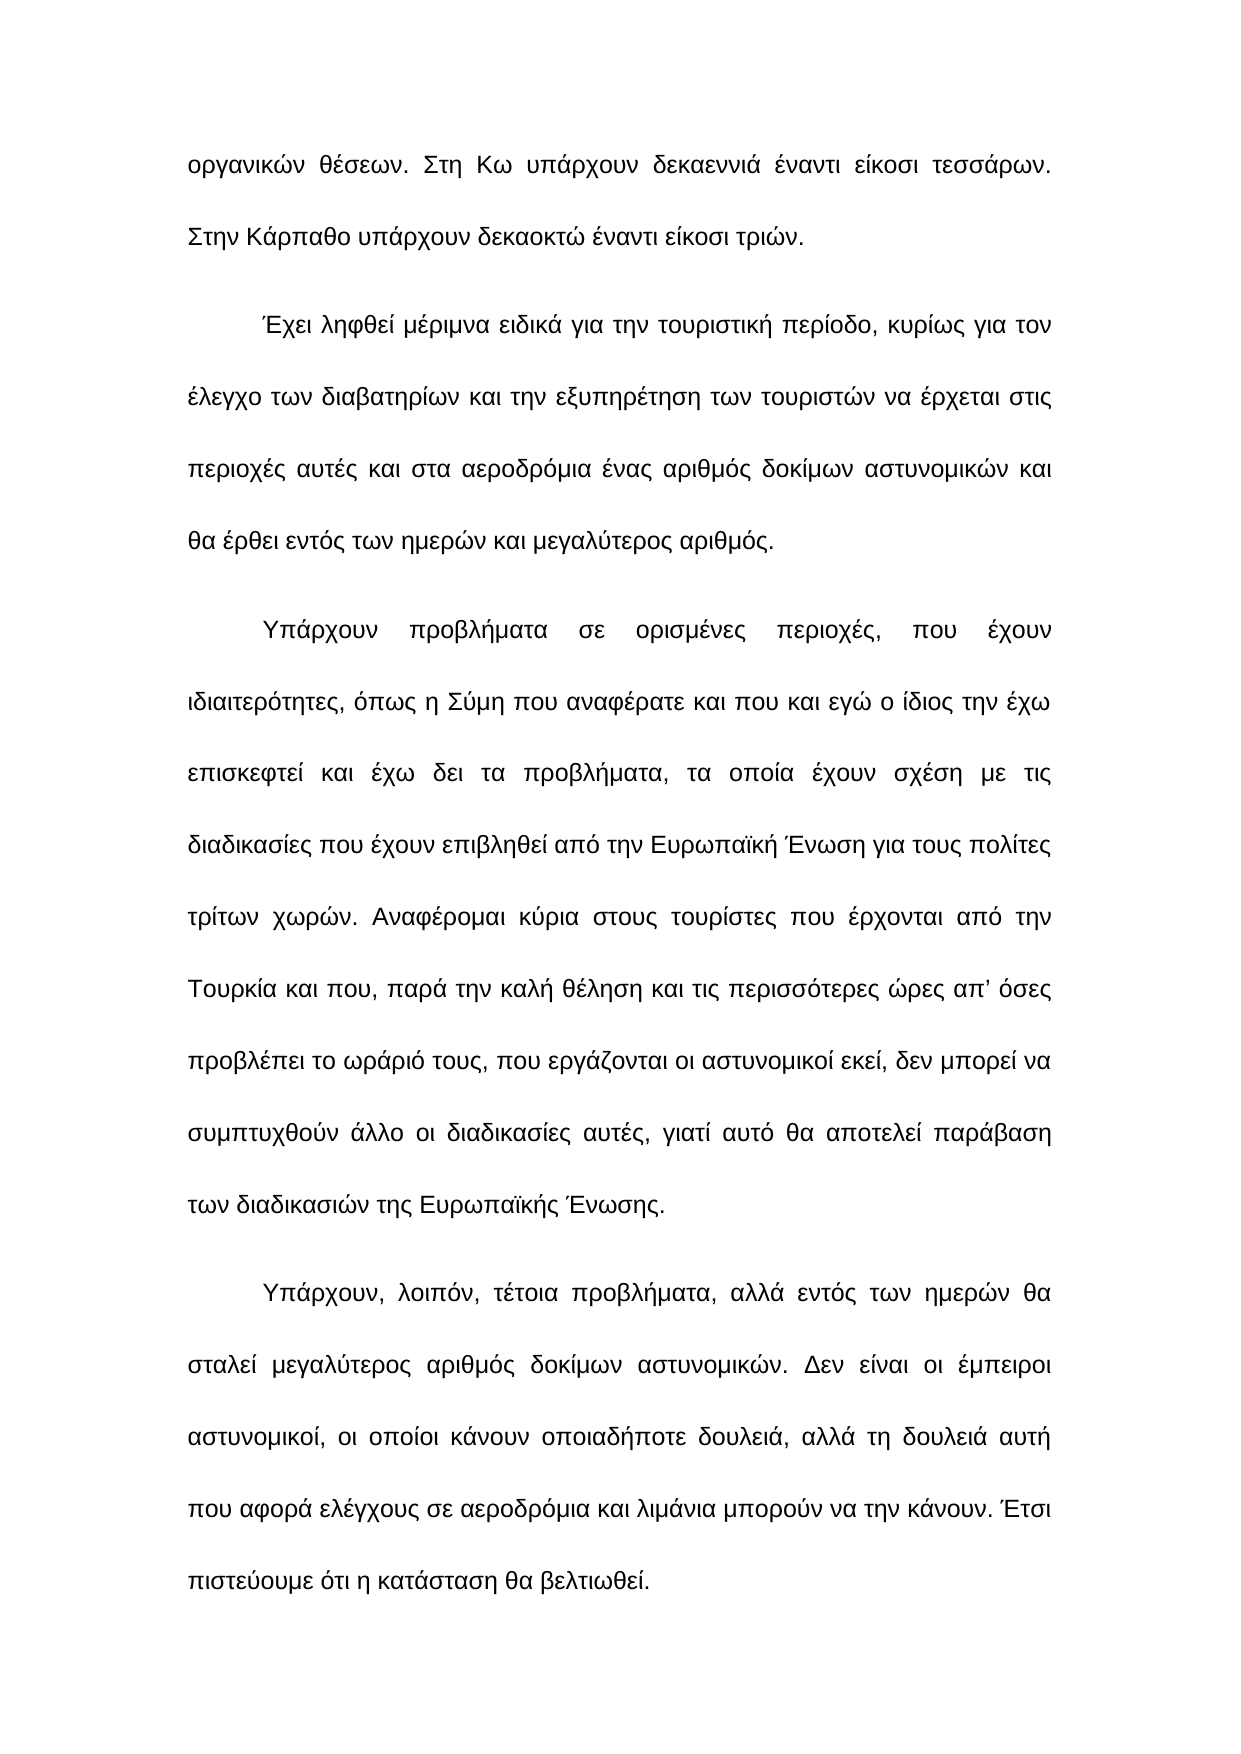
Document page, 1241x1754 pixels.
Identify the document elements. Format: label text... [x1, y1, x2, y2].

text Υπάρχουν, λοιπόν, τέτοια προβλήματα, αλλά εντός των ημερών θα σταλεί μεγαλύτερος αριθμός δοκίμων αστυνομικών. Δεν είναι οι έμπειροι αστυνομικοί, οι οποίοι κάνουν οποιαδήποτε δουλειά, αλλά τη δουλειά αυτή που αφορά ελέγχους σε αεροδρόμια και λιμάνια μπορούν να την κάνουν. Έτσι πιστεύουμε ότι η κατάσταση θα βελτιωθεί. [187, 1278, 1053, 1594]
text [187, 150, 1053, 251]
text Έχει ληφθεί μέριμνα ειδικά για την τουριστική περίοδο, κυρίως για τον έλεγχο των διαβατηρίων και την εξυπηρέτηση των τουριστών να έρχεται στις περιοχές αυτές και στα αεροδρόμια ένας αριθμός δοκίμων αστυνομικών και θα έρθει εντός των ημερών και μεγαλύτερος αριθμός. [187, 310, 1053, 555]
text Υπάρχουν προβλήματα σε ορισμένες περιοχές, που έχουν ιδιαιτερότητες, όπως η Σύμη που αναφέρατε και που και εγώ ο ίδιος την έχω επισκεφτεί και έχω δει τα προβλήματα, τα οποία έχουν σχέση με τις διαδικασίες που έχουν επιβληθεί από την Ευρωπαϊκή Ένωση για τους πολίτες τρίτων χωρών. Αναφέρομαι κύρια στους τουρίστες που έρχονται από την Τουρκία και που, παρά την καλή θέληση και τις περισσότερες ώρες απ’ όσες προβλέπει το ωράριό τους, που εργάζονται οι αστυνομικοί εκεί, δεν μπορεί να συμπτυχθούν άλλο οι διαδικασίες αυτές, γιατί αυτό θα αποτελεί παράβαση των διαδικασιών της Ευρωπαϊκής Ένωσης. [187, 614, 1053, 1218]
